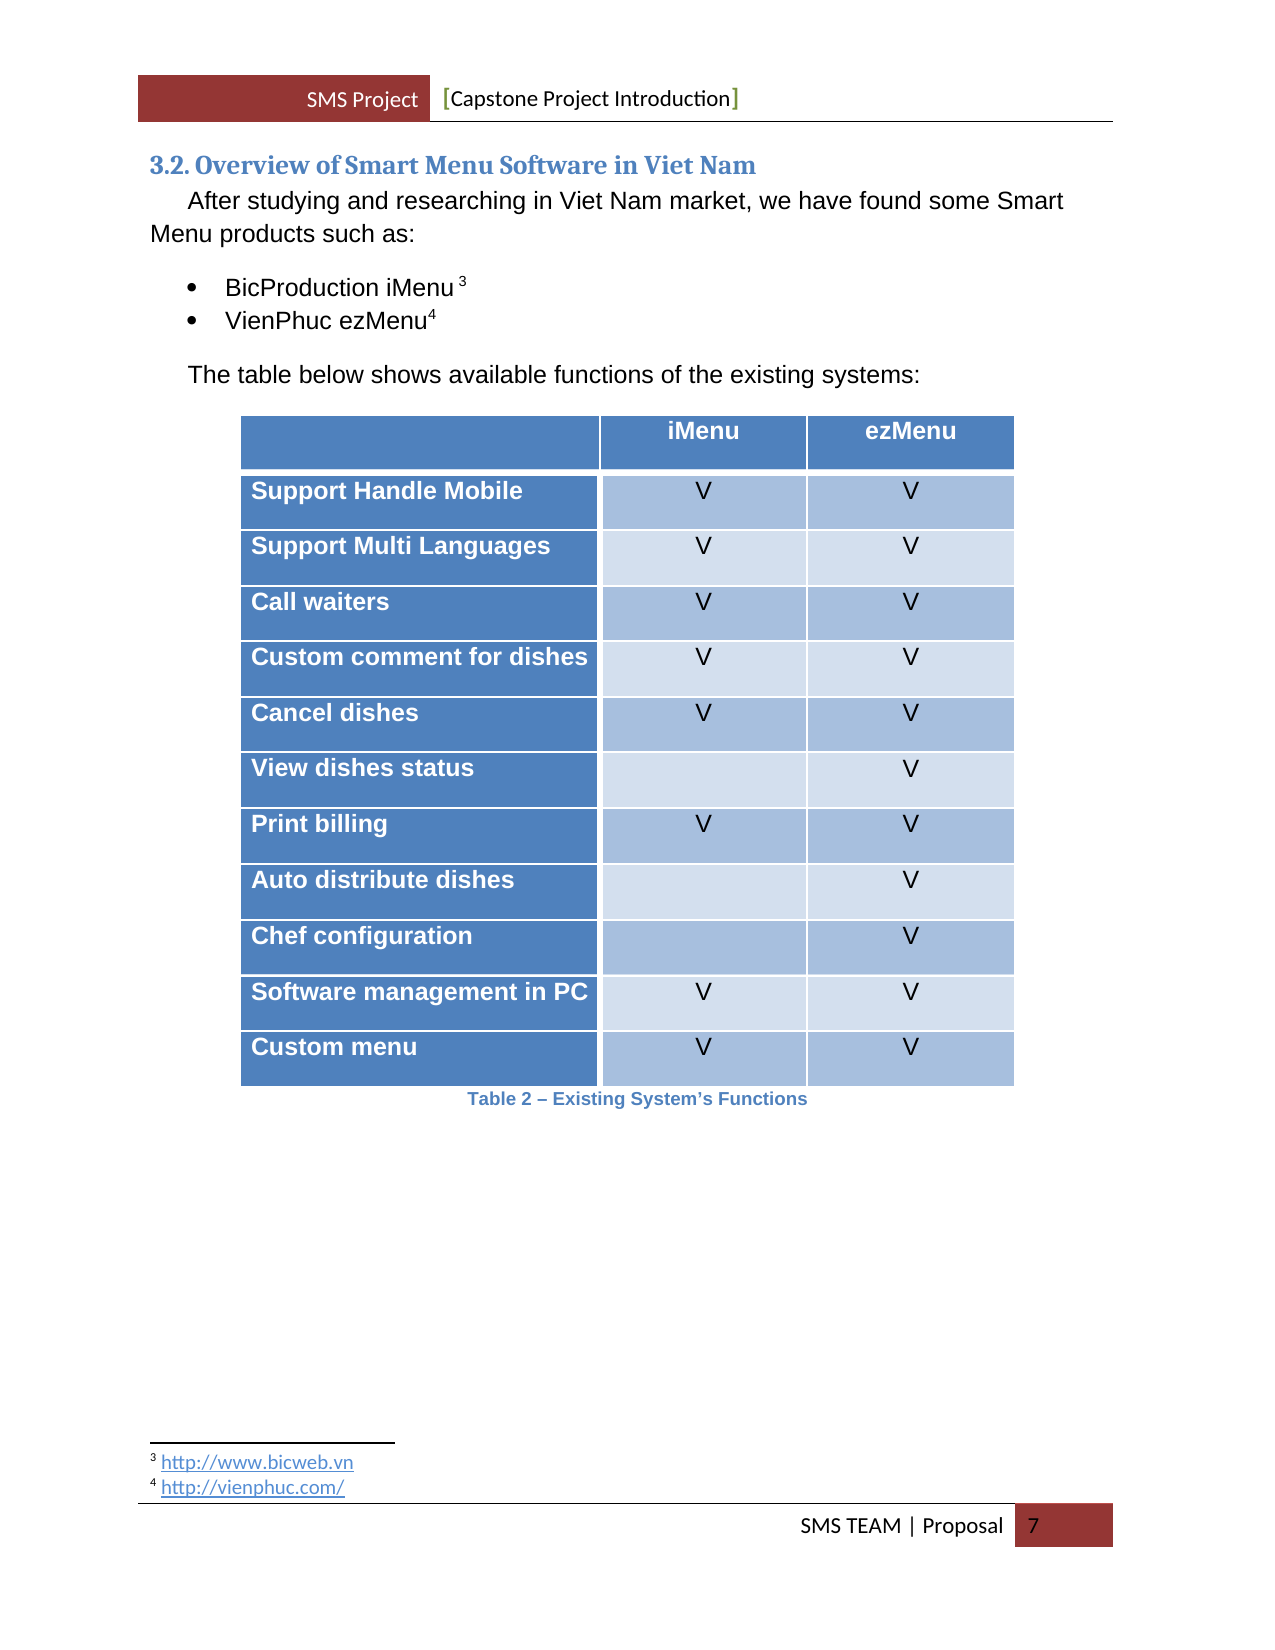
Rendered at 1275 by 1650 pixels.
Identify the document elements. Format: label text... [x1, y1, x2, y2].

text The table below shows available functions of the existing systems: [150, 360, 1125, 388]
table_cell V [808, 1032, 1014, 1086]
table_cell Print billing [241, 809, 597, 863]
subtitle Overview of Smart Menu Software in Viet Nam [150, 150, 1125, 181]
table_cell Auto distribute dishes [241, 865, 597, 919]
table_cell [603, 921, 806, 974]
table_cell V [808, 587, 1014, 640]
table_cell [603, 753, 806, 807]
table_cell Cancel dishes [241, 698, 597, 751]
table_cell V [603, 1032, 806, 1086]
table_cell Custom comment for dishes [241, 642, 597, 696]
table_cell V [603, 587, 806, 640]
table_cell V [808, 977, 1014, 1030]
table_cell Support Handle Mobile [241, 476, 597, 529]
table_cell V [808, 753, 1014, 807]
table_header ezMenu [808, 416, 1014, 469]
table_cell View dishes status [241, 753, 597, 807]
table_cell V [603, 809, 806, 863]
table_cell V [603, 476, 806, 529]
table_cell Custom menu [241, 1032, 597, 1086]
table_cell [603, 865, 806, 919]
table_cell V [603, 698, 806, 751]
table_cell Support Multi Languages [241, 531, 597, 585]
table_cell V [603, 977, 806, 1030]
table_cell Call waiters [241, 587, 597, 640]
table_cell V [808, 809, 1014, 863]
table_cell V [808, 698, 1014, 751]
list BicProduction iMenu [187, 273, 1125, 301]
table_cell V [603, 531, 806, 585]
table_header iMenu [601, 416, 806, 469]
table_cell Chef configuration [241, 921, 597, 974]
table_header [241, 416, 599, 469]
table_cell V [808, 476, 1014, 529]
table_cell V [808, 531, 1014, 585]
table_cell Software management in PC [241, 977, 597, 1030]
table_cell V [808, 865, 1014, 919]
text Table 2 – Existing System’s Functions [150, 1088, 1125, 1109]
table_cell V [603, 642, 806, 696]
table_cell V [808, 642, 1014, 696]
list VienPhuc ezMenu [187, 306, 1125, 334]
table_cell V [808, 921, 1014, 974]
text After studying and researching in Viet Nam market, we have found some Smart Menu products such as: [150, 186, 1125, 247]
